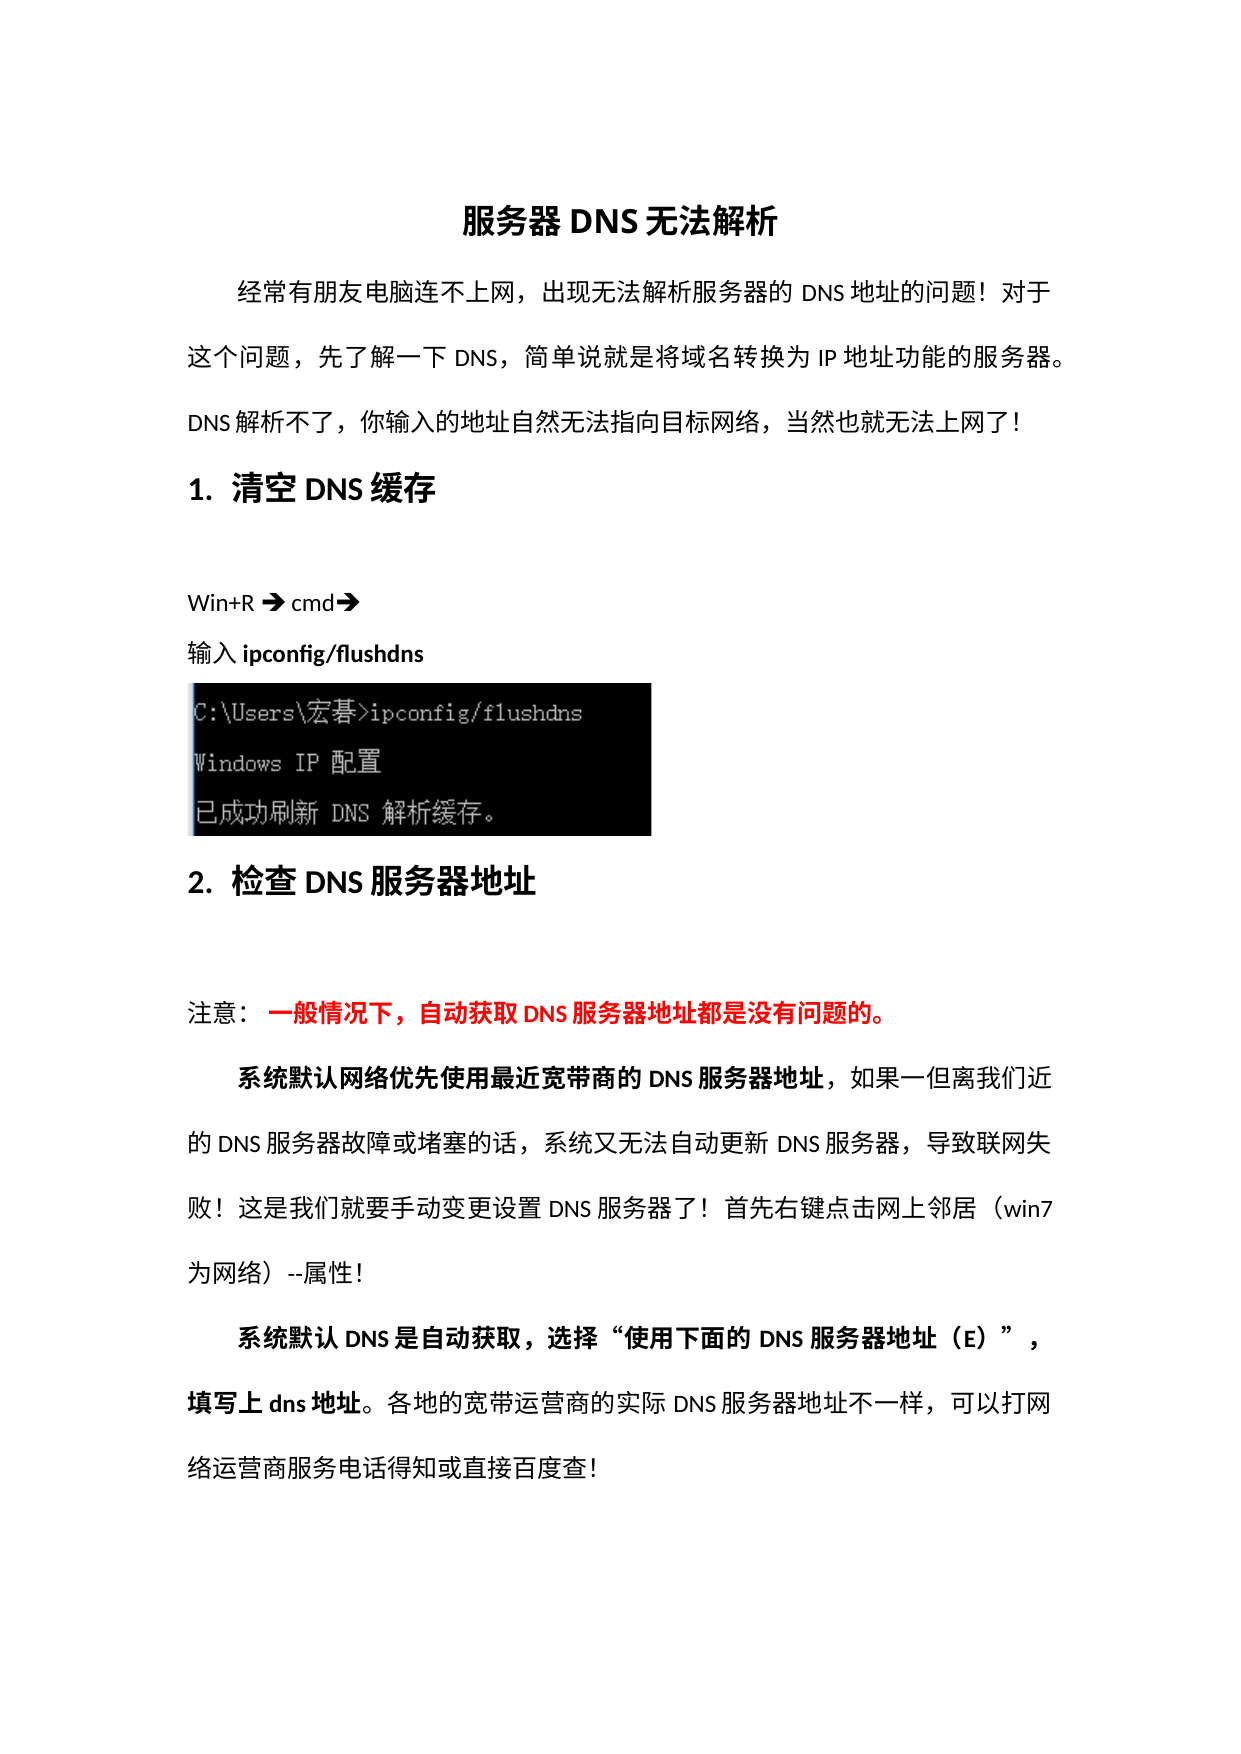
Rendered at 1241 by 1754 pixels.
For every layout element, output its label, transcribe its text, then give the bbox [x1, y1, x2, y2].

subtitle 清空DNS缓存 [187, 453, 1053, 518]
text 系统默认网络优先使用最近宽带商的DNS服务器地址，如果一但离我们近的DNS服务器故障或堵塞的话，系统又无法自动更新DNS服务器，导致联网失败！这是我们就要手动变更设置DNS服务器了！首先右键点击网上邻居（win7为网络）--属性！ [187, 1044, 1053, 1304]
text 输入ipconfig/flushdns [187, 619, 1053, 684]
text 经常有朋友电脑连不上网，出现无法解析服务器的DNS地址的问题！对于这个问题，先了解一下DNS，简单说就是将域名转换为IP地址功能的服务器。DNS解析不了，你输入的地址自然无法指向目标网络，当然也就无法上网了！ [187, 258, 1053, 453]
text 系统默认DNS是自动获取，选择“使用下面的 DNS 服务器地址（E）”，填写上dns地址。各地的宽带运营商的实际DNS服务器地址不一样，可以打网络运营商服务电话得知或直接百度查！ [187, 1304, 1053, 1499]
title 服务器DNS无法解析 [187, 187, 1053, 252]
picture [187, 683, 652, 836]
text Win+R cmd [187, 586, 1053, 619]
text 注意： 一般情况下，自动获取DNS服务器地址都是没有问题的。 [187, 979, 1053, 1044]
subtitle 检查DNS服务器地址 [187, 846, 1053, 911]
